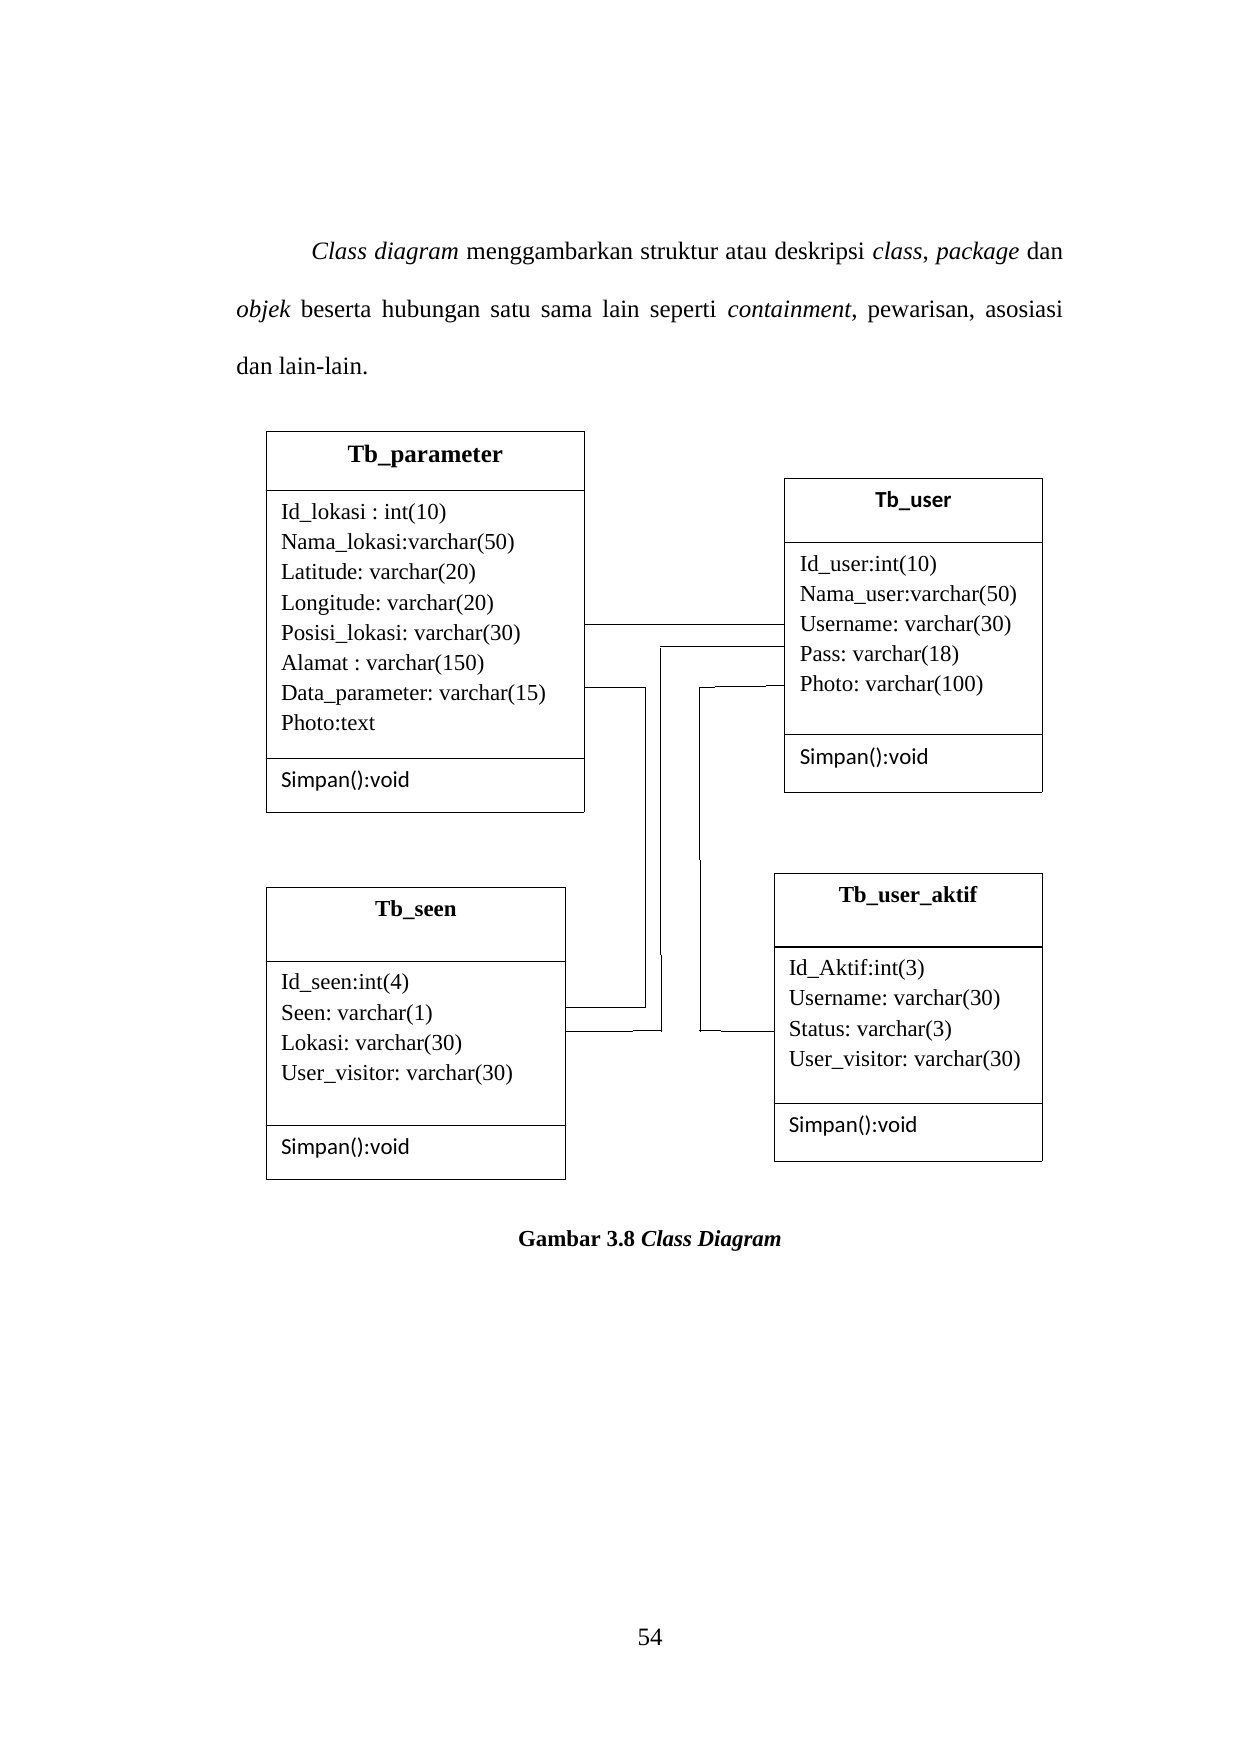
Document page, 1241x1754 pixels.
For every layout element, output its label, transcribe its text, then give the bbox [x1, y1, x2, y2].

text Class diagram menggambarkan struktur atau deskripsi class, package dan objek beserta hubungan satu sama lain seperti containment, pewarisan, asosiasi dan lain-lain. [236, 236, 1063, 380]
text Gambar 3.8 Class Diagram [236, 1225, 1063, 1251]
